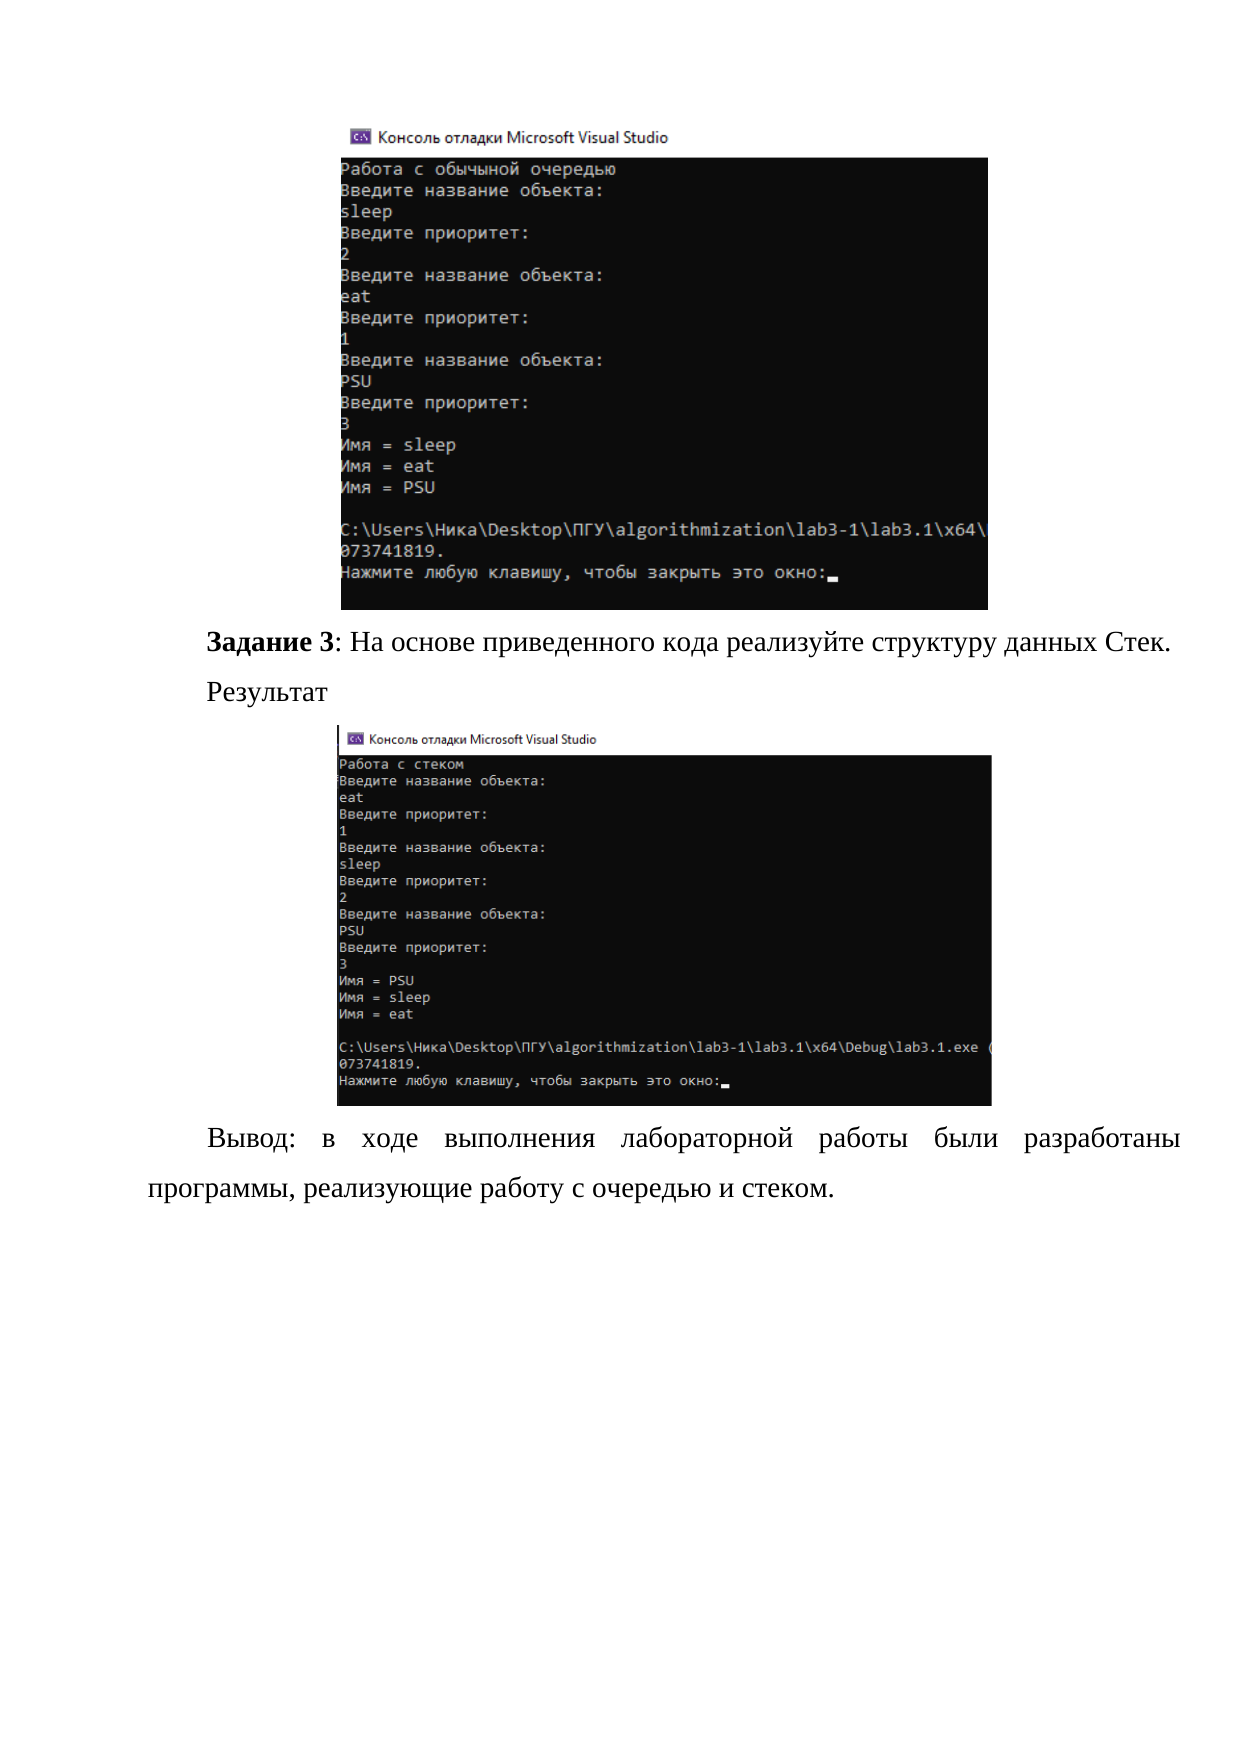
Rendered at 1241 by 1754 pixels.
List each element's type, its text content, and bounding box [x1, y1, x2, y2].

text Вывод: в ходе выполнения лабораторной работы были разработаны программы, реализующие работу c очередью и стеком. [148, 1120, 1181, 1204]
picture [337, 725, 992, 1106]
text Задание 3: На основе приведенного кода реализуйте структуру данных Стек. [148, 624, 1181, 658]
picture [341, 118, 988, 610]
text Результат [148, 674, 1181, 708]
